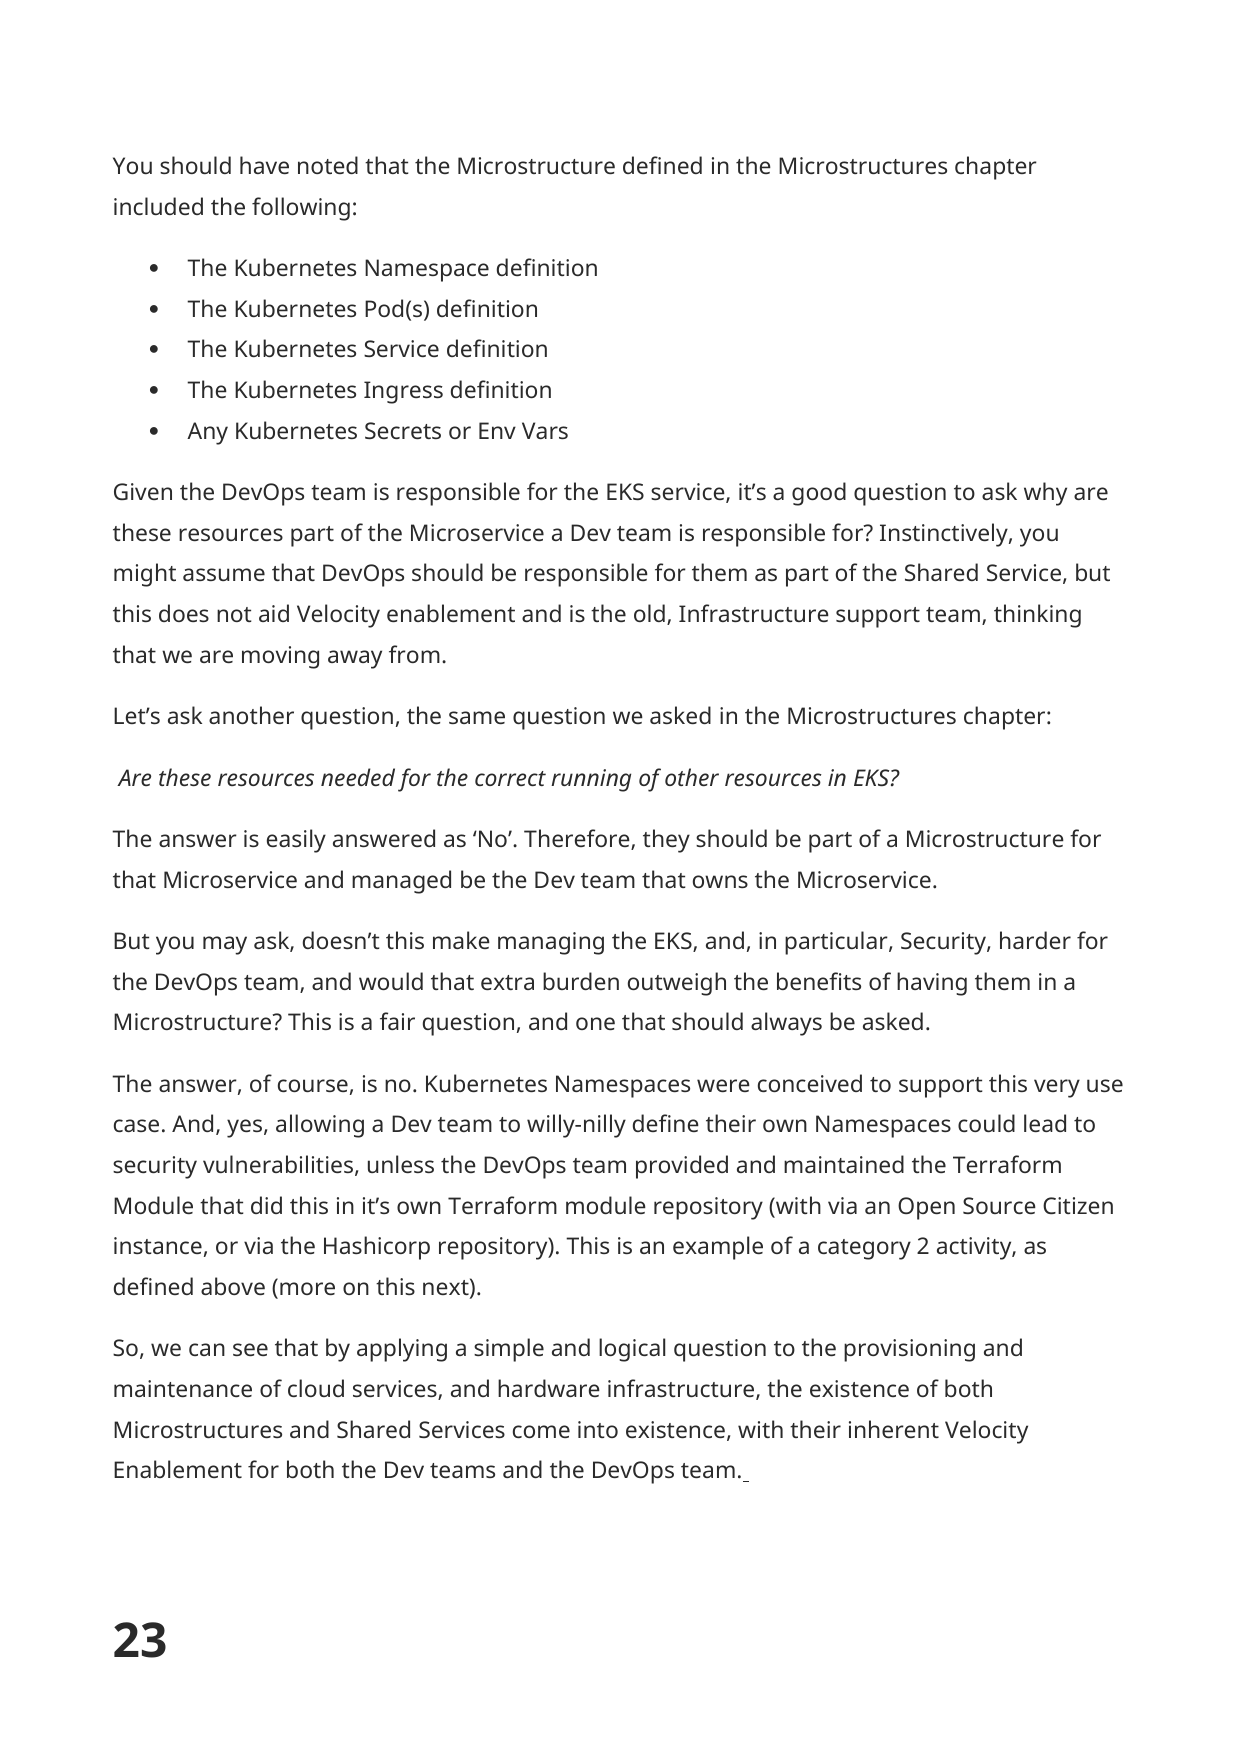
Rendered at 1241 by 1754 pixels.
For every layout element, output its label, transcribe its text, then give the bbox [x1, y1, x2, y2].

list The Kubernetes Namespace definition [150, 252, 1128, 283]
list The Kubernetes Ingress definition [150, 374, 1128, 405]
text Let’s ask another question, the same question we asked in the Microstructures chapter: [112, 700, 1128, 731]
text Given the DevOps team is responsible for the EKS service, it’s a good question to ask why are these resources part of the Microservice a Dev team is responsible for? Instinctively, you might assume that DevOps should be responsible for them as part of the Shared Service, but this does not aid Velocity enablement and is the old, Infrastructure support team, thinking that we are moving away from. [112, 476, 1128, 670]
text The answer, of course, is no. Kubernetes Namespaces were conceived to support this very use case. And, yes, allowing a Dev team to willy-nilly define their own Namespaces could lead to security vulnerabilities, unless the DevOps team provided and maintained the Terraform Module that did this in it’s own Terraform module repository (with via an Open Source Citizen instance, or via the Hashicorp repository). This is an example of a category 2 activity, as defined above (more on this next). [112, 1068, 1128, 1302]
text Are these resources needed for the correct running of other resources in EKS? [112, 761, 1128, 793]
text The answer is easily answered as ‘No’. Therefore, they should be part of a Microstructure for that Microservice and managed be the Dev team that owns the Microservice. [112, 823, 1128, 895]
list Any Kubernetes Secrets or Env Vars [150, 414, 1128, 446]
list The Kubernetes Pod(s) definition [150, 293, 1128, 324]
text But you may ask, doesn’t this make managing the EKS, and, in particular, Security, harder for the DevOps team, and would that extra burden outweigh the benefits of having them in a Microstructure? This is a fair question, and one that should always be asked. [112, 925, 1128, 1037]
list The Kubernetes Service definition [150, 333, 1128, 364]
text So, we can see that by applying a simple and logical question to the provisioning and maintenance of cloud services, and hardware infrastructure, the existence of both Microstructures and Shared Services come into existence, with their inherent Velocity Enablement for both the Dev teams and the DevOps team. [112, 1332, 1128, 1485]
text You should have noted that the Microstructure defined in the Microstructures chapter included the following: [112, 150, 1128, 222]
